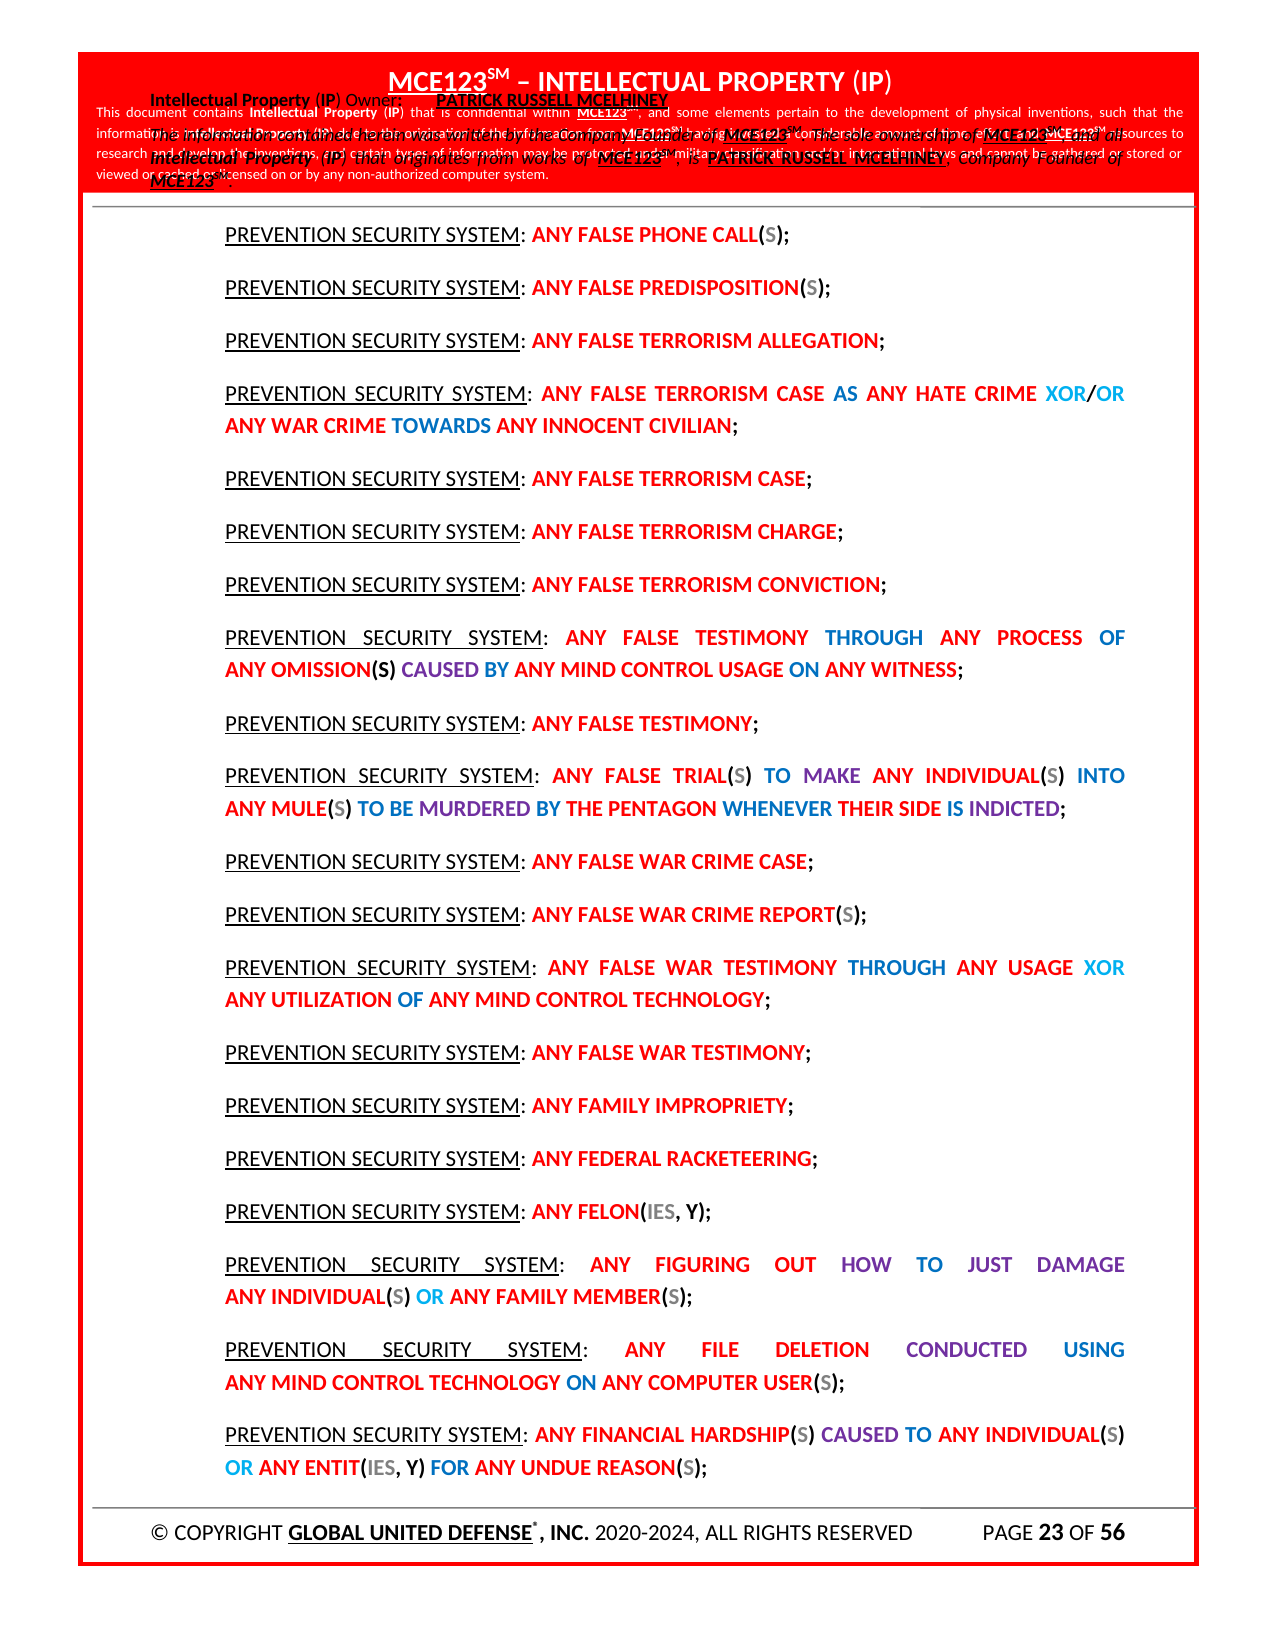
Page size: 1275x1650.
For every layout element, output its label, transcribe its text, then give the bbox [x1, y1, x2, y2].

text PREVENTION SECURITY SYSTEM: ANY FALSE WAR TESTIMONY; [225, 1038, 1125, 1066]
text PREVENTION SECURITY SYSTEM: ANY FALSE TESTIMONY THROUGH ANY PROCESS OF ANY OMISSION(S) CAUSED BY ANY MIND CONTROL USAGE ON ANY WITNESS; [225, 623, 1125, 684]
text PREVENTION SECURITY SYSTEM: ANY FINANCIAL HARDSHIP(S) CAUSED TO ANY INDIVIDUAL(S) OR ANY ENTIT(IES, Y) FOR ANY UNDUE REASON(S); [225, 1421, 1125, 1481]
text PREVENTION SECURITY SYSTEM: ANY FALSE TERRORISM ALLEGATION; [225, 326, 1125, 354]
text PREVENTION SECURITY SYSTEM: ANY FAMILY IMPROPRIETY; [225, 1091, 1125, 1119]
text PREVENTION SECURITY SYSTEM: ANY FALSE TRIAL(S) TO MAKE ANY INDIVIDUAL(S) INTO ANY MULE(S) TO BE MURDERED BY THE PENTAGON WHENEVER THEIR SIDE IS INDICTED; [225, 762, 1125, 822]
text PREVENTION SECURITY SYSTEM: ANY FALSE WAR CRIME CASE; [225, 847, 1125, 875]
text PREVENTION SECURITY SYSTEM: ANY FALSE TERRORISM CASE; [225, 464, 1125, 492]
text PREVENTION SECURITY SYSTEM: ANY FILE DELETION CONDUCTED USING ANY MIND CONTROL TECHNOLOGY ON ANY COMPUTER USER(S); [225, 1335, 1125, 1396]
text PREVENTION SECURITY SYSTEM: ANY FALSE WAR TESTIMONY THROUGH ANY USAGE XOR ANY UTILIZATION OF ANY MIND CONTROL TECHNOLOGY; [225, 953, 1125, 1013]
text PREVENTION SECURITY SYSTEM: ANY FALSE TERRORISM CHARGE; [225, 517, 1125, 545]
text PREVENTION SECURITY SYSTEM: ANY FALSE TERRORISM CONVICTION; [225, 570, 1125, 598]
text PREVENTION SECURITY SYSTEM: ANY FALSE TERRORISM CASE AS ANY HATE CRIME XOR/OR ANY WAR CRIME TOWARDS ANY INNOCENT CIVILIAN; [225, 379, 1125, 439]
text PREVENTION SECURITY SYSTEM: ANY FALSE PREDISPOSITION(S); [225, 273, 1125, 301]
text PREVENTION SECURITY SYSTEM: ANY FEDERAL RACKETEERING; [225, 1144, 1125, 1172]
text PREVENTION SECURITY SYSTEM: ANY FALSE WAR CRIME REPORT(S); [225, 900, 1125, 928]
text PREVENTION SECURITY SYSTEM: ANY FELON(IES, Y); [225, 1197, 1125, 1225]
text PREVENTION SECURITY SYSTEM: ANY FALSE TESTIMONY; [225, 709, 1125, 737]
text PREVENTION SECURITY SYSTEM: ANY FIGURING OUT HOW TO JUST DAMAGE ANY INDIVIDUAL(S) OR ANY FAMILY MEMBER(S); [225, 1250, 1125, 1310]
text PREVENTION SECURITY SYSTEM: ANY FALSE PHONE CALL(S); [225, 220, 1125, 248]
